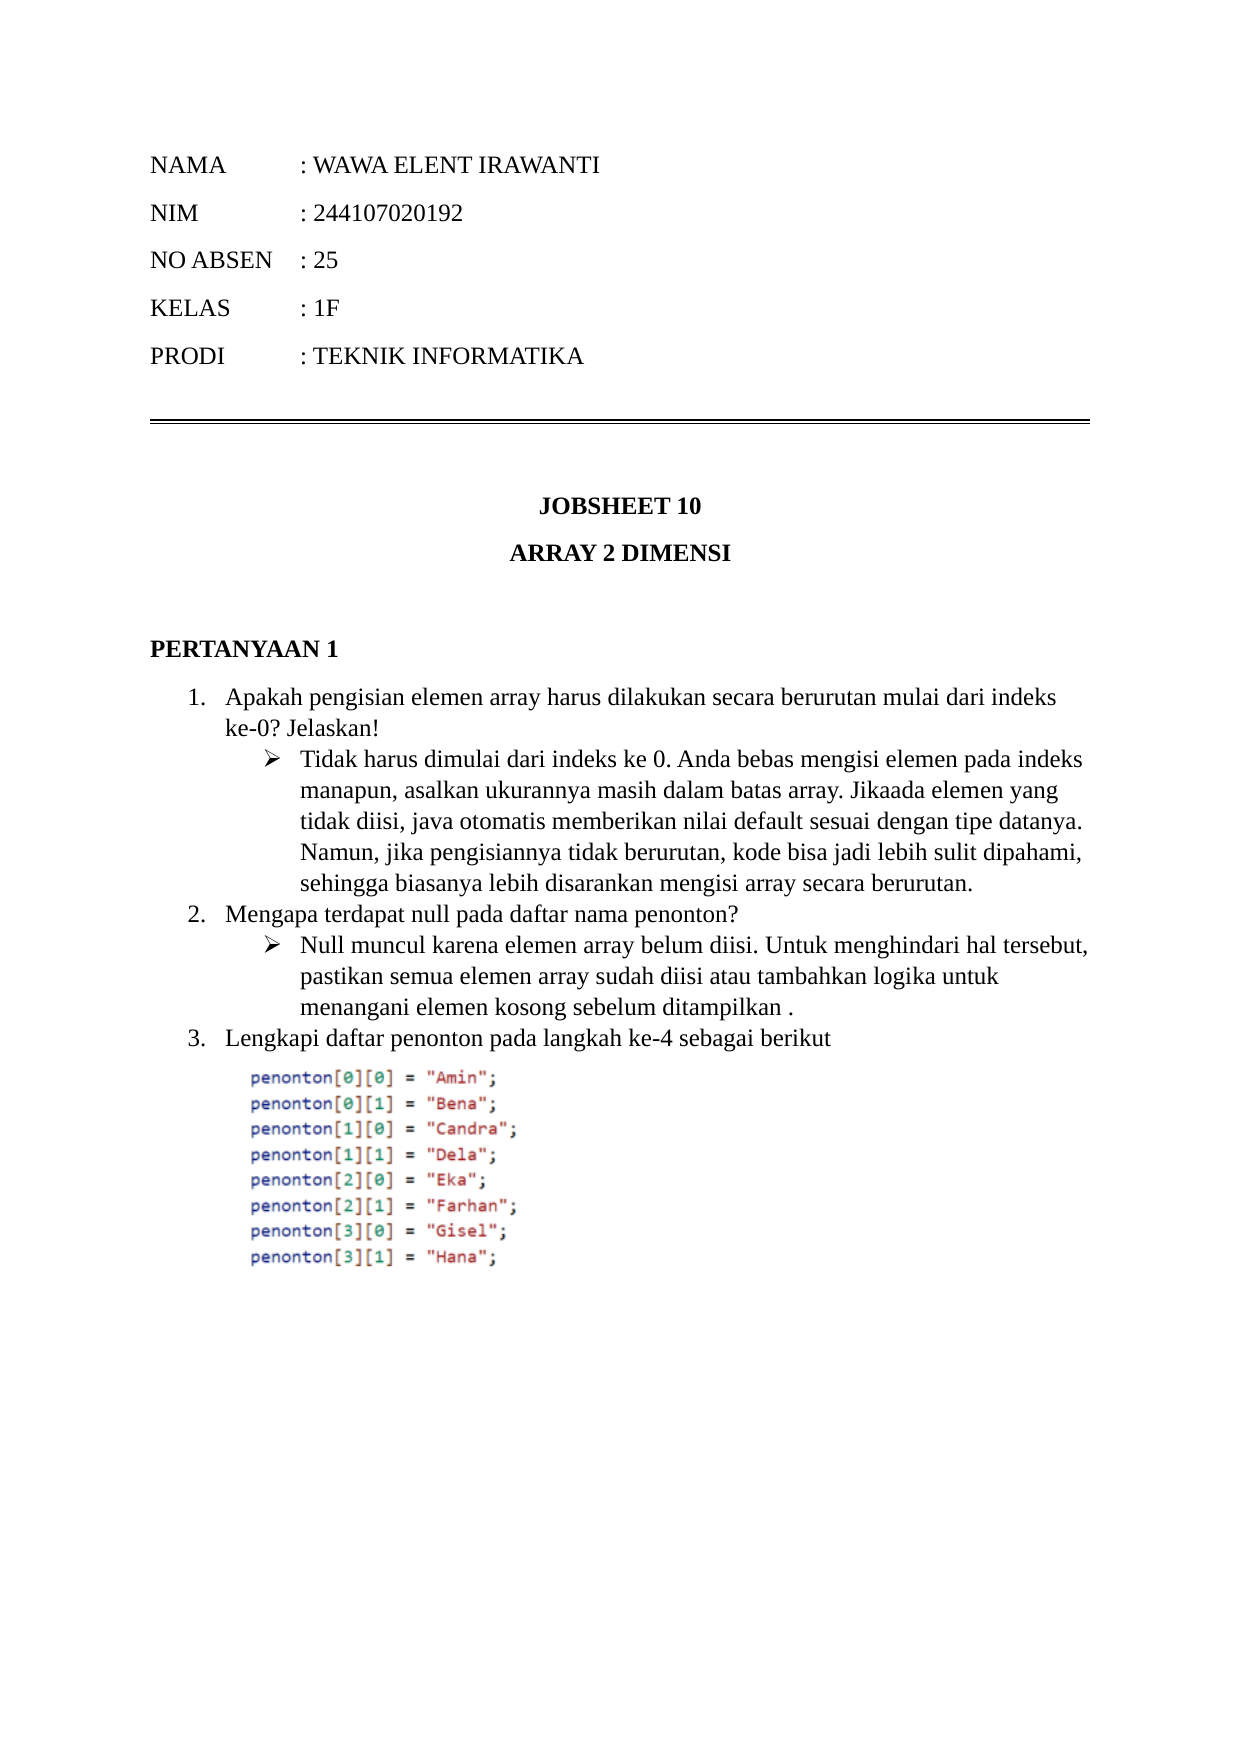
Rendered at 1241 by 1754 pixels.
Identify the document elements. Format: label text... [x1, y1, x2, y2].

list Lengkapi daftar penonton pada langkah ke-4 sebagai berikut [187, 1023, 1090, 1052]
text PRODI : TEKNIK INFORMATIKA [150, 341, 1090, 369]
list Null muncul karena elemen array belum diisi. Untuk menghindari hal tersebut, pastikan semua elemen array sudah diisi atau tambahkan logika untuk menangani elemen kosong sebelum ditampilkan . [262, 930, 1090, 1021]
list Mengapa terdapat null pada daftar nama penonton? [187, 899, 1090, 928]
text NO ABSEN : 25 [150, 245, 1090, 274]
text KELAS : 1F [150, 293, 1090, 322]
text NIM : 244107020192 [150, 198, 1090, 226]
text JOBSHEET 10 [150, 491, 1090, 519]
picture [225, 1054, 554, 1273]
text ARRAY 2 DIMENSI [150, 538, 1090, 567]
text NAMA : WAWA ELENT IRAWANTI [150, 150, 1090, 179]
list Apakah pengisian elemen array harus dilakukan secara berurutan mulai dari indeks ke-0? Jelaskan! [187, 682, 1090, 741]
text PERTANYAAN 1 [150, 634, 1090, 663]
list Tidak harus dimulai dari indeks ke 0. Anda bebas mengisi elemen pada indeks manapun, asalkan ukurannya masih dalam batas array. Jikaada elemen yang tidak diisi, java otomatis memberikan nilai default sesuai dengan tipe datanya. Namun, jika pengisiannya tidak berurutan, kode bisa jadi lebih sulit dipahami, sehingga biasanya lebih disarankan mengisi array secara berurutan. [262, 744, 1090, 897]
